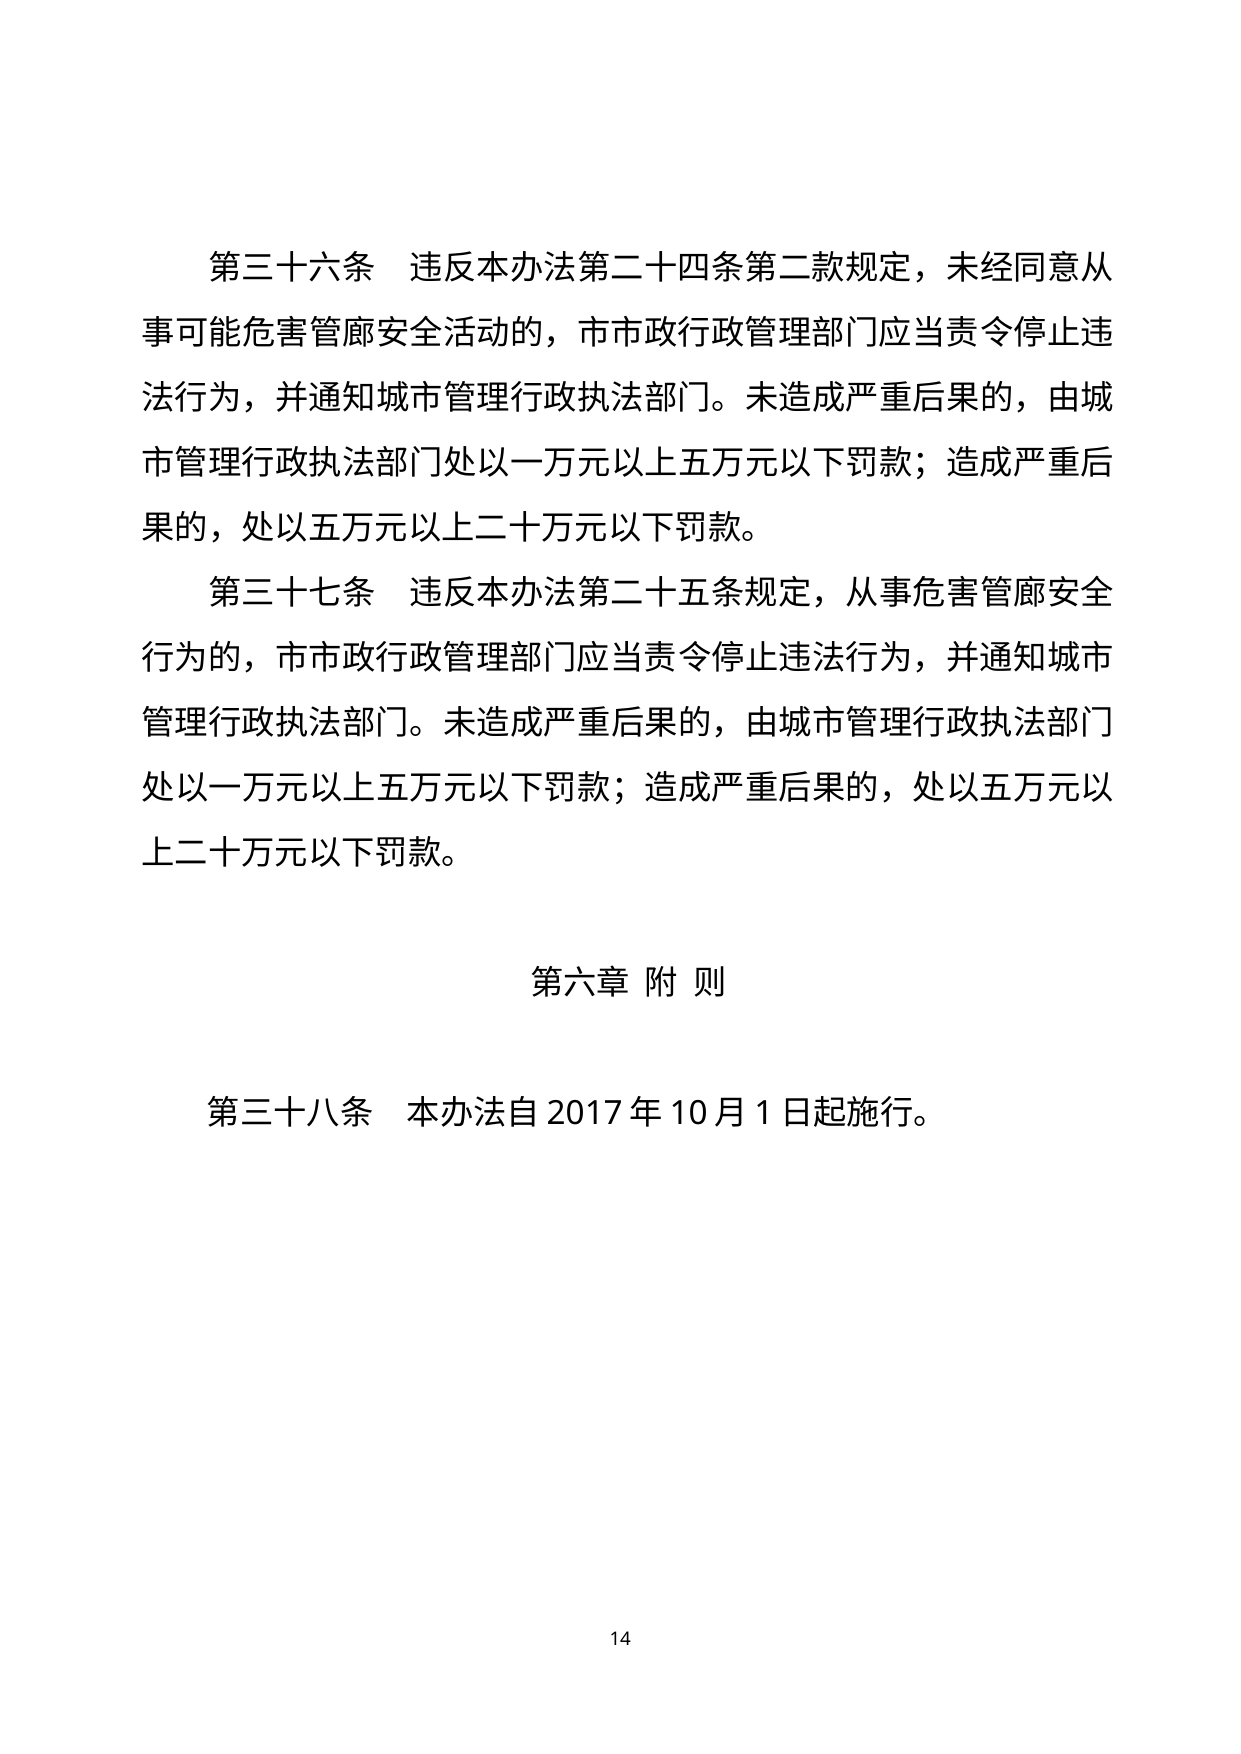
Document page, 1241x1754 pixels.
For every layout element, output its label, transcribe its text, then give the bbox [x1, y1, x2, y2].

text 第三十七条 违反本办法第二十五条规定，从事危害管廊安全行为的，市市政行政管理部门应当责令停止违法行为，并通知城市管理行政执法部门。未造成严重后果的，由城市管理行政执法部门处以一万元以上五万元以下罚款；造成严重后果的，处以五万元以上二十万元以下罚款。 [141, 558, 1115, 883]
text 第六章 附 则 [141, 948, 1115, 1013]
text 第三十六条 违反本办法第二十四条第二款规定，未经同意从事可能危害管廊安全活动的，市市政行政管理部门应当责令停止违法行为，并通知城市管理行政执法部门。未造成严重后果的，由城市管理行政执法部门处以一万元以上五万元以下罚款；造成严重后果的，处以五万元以上二十万元以下罚款。 [141, 233, 1115, 558]
text 第三十八条 本办法自2017年10月1日起施行。 [141, 1078, 1115, 1143]
